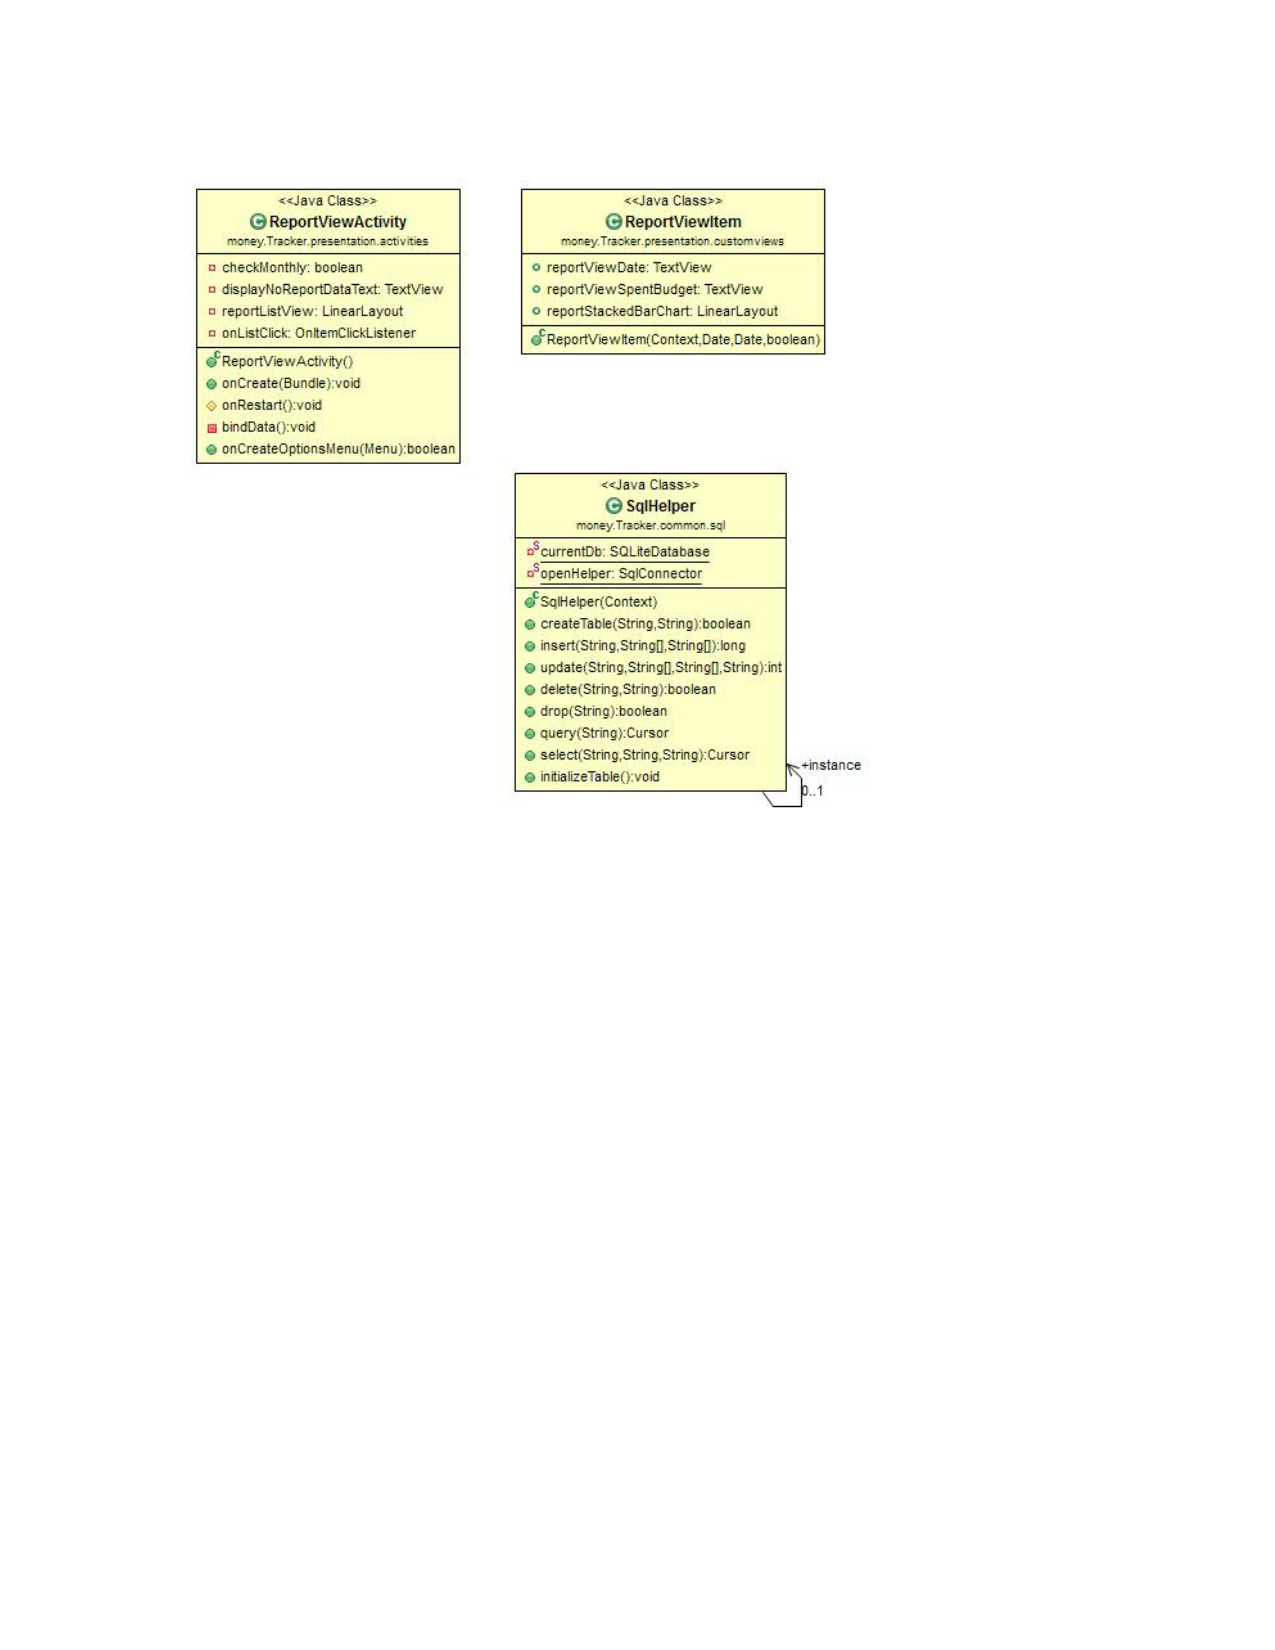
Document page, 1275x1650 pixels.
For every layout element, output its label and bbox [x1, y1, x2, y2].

picture [150, 150, 1125, 851]
